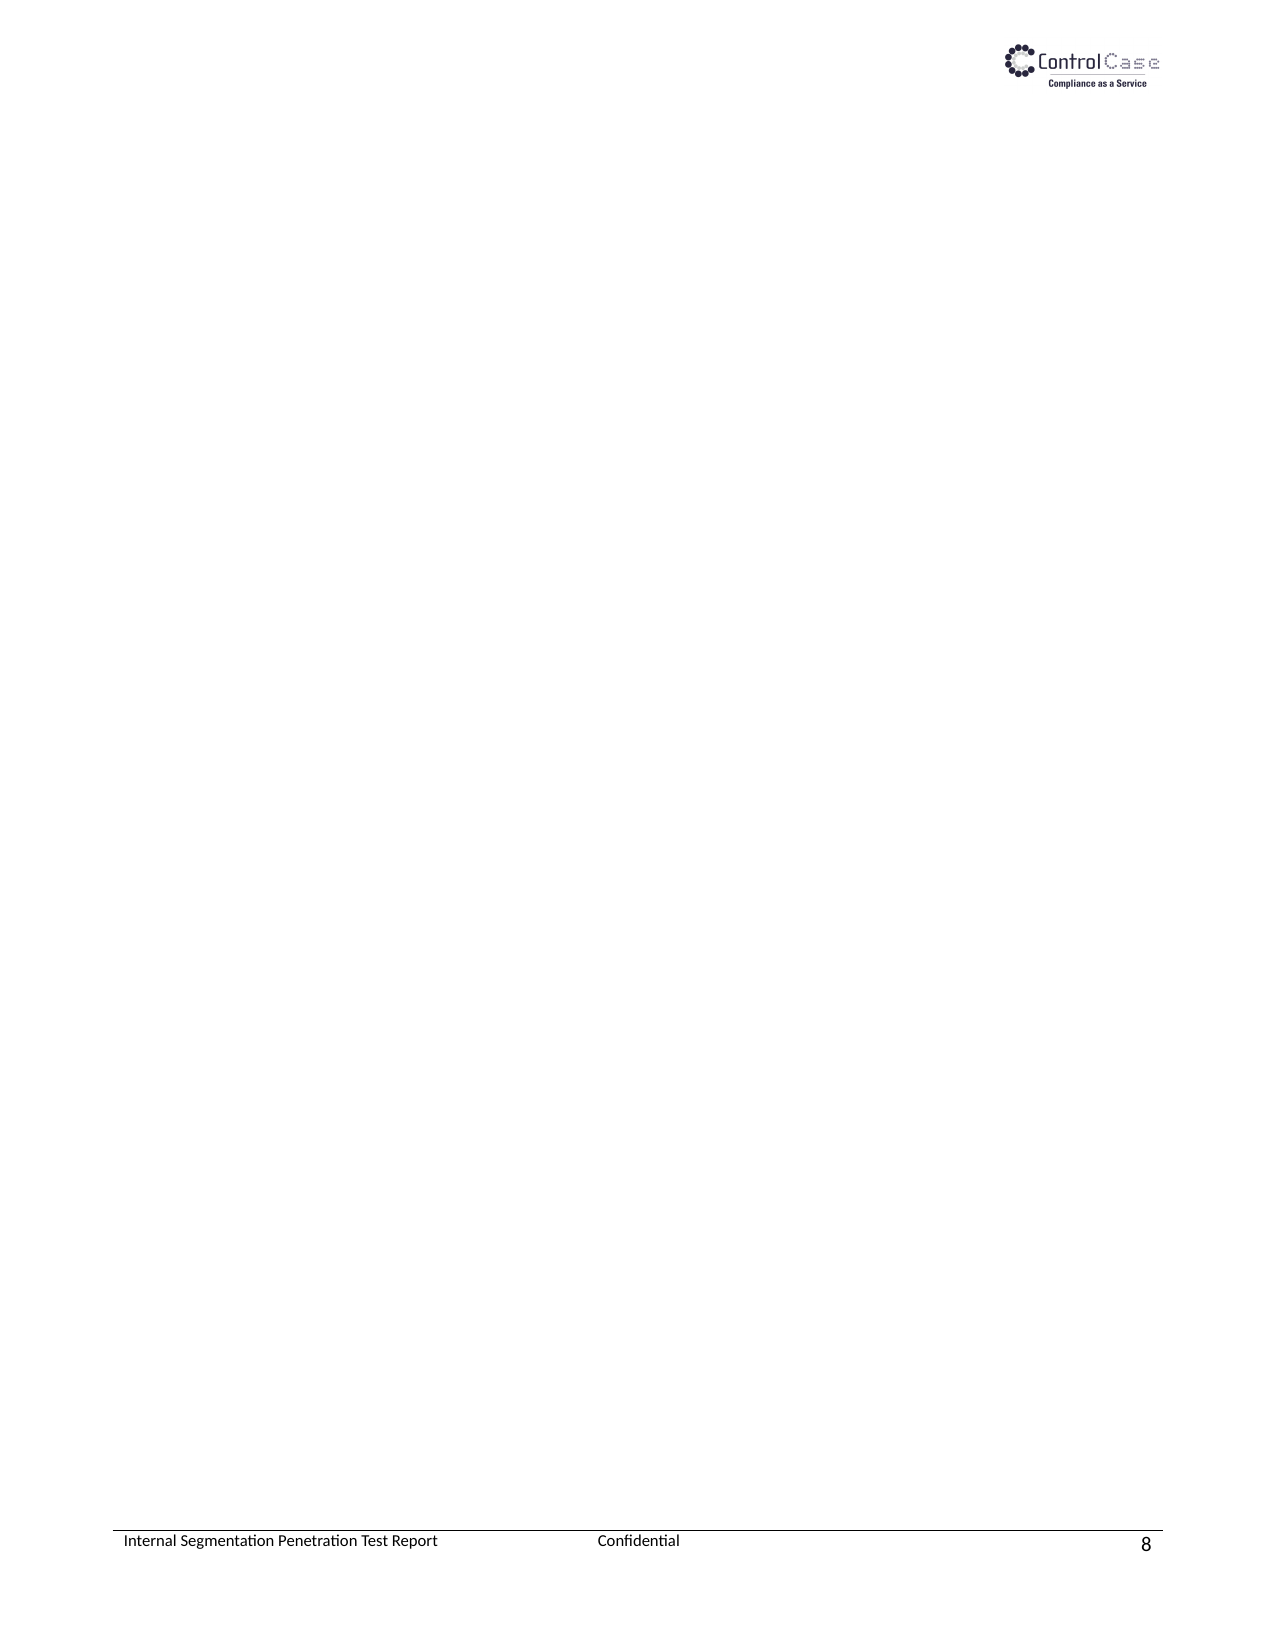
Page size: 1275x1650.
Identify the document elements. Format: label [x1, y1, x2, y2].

picture [1003, 37, 1163, 94]
